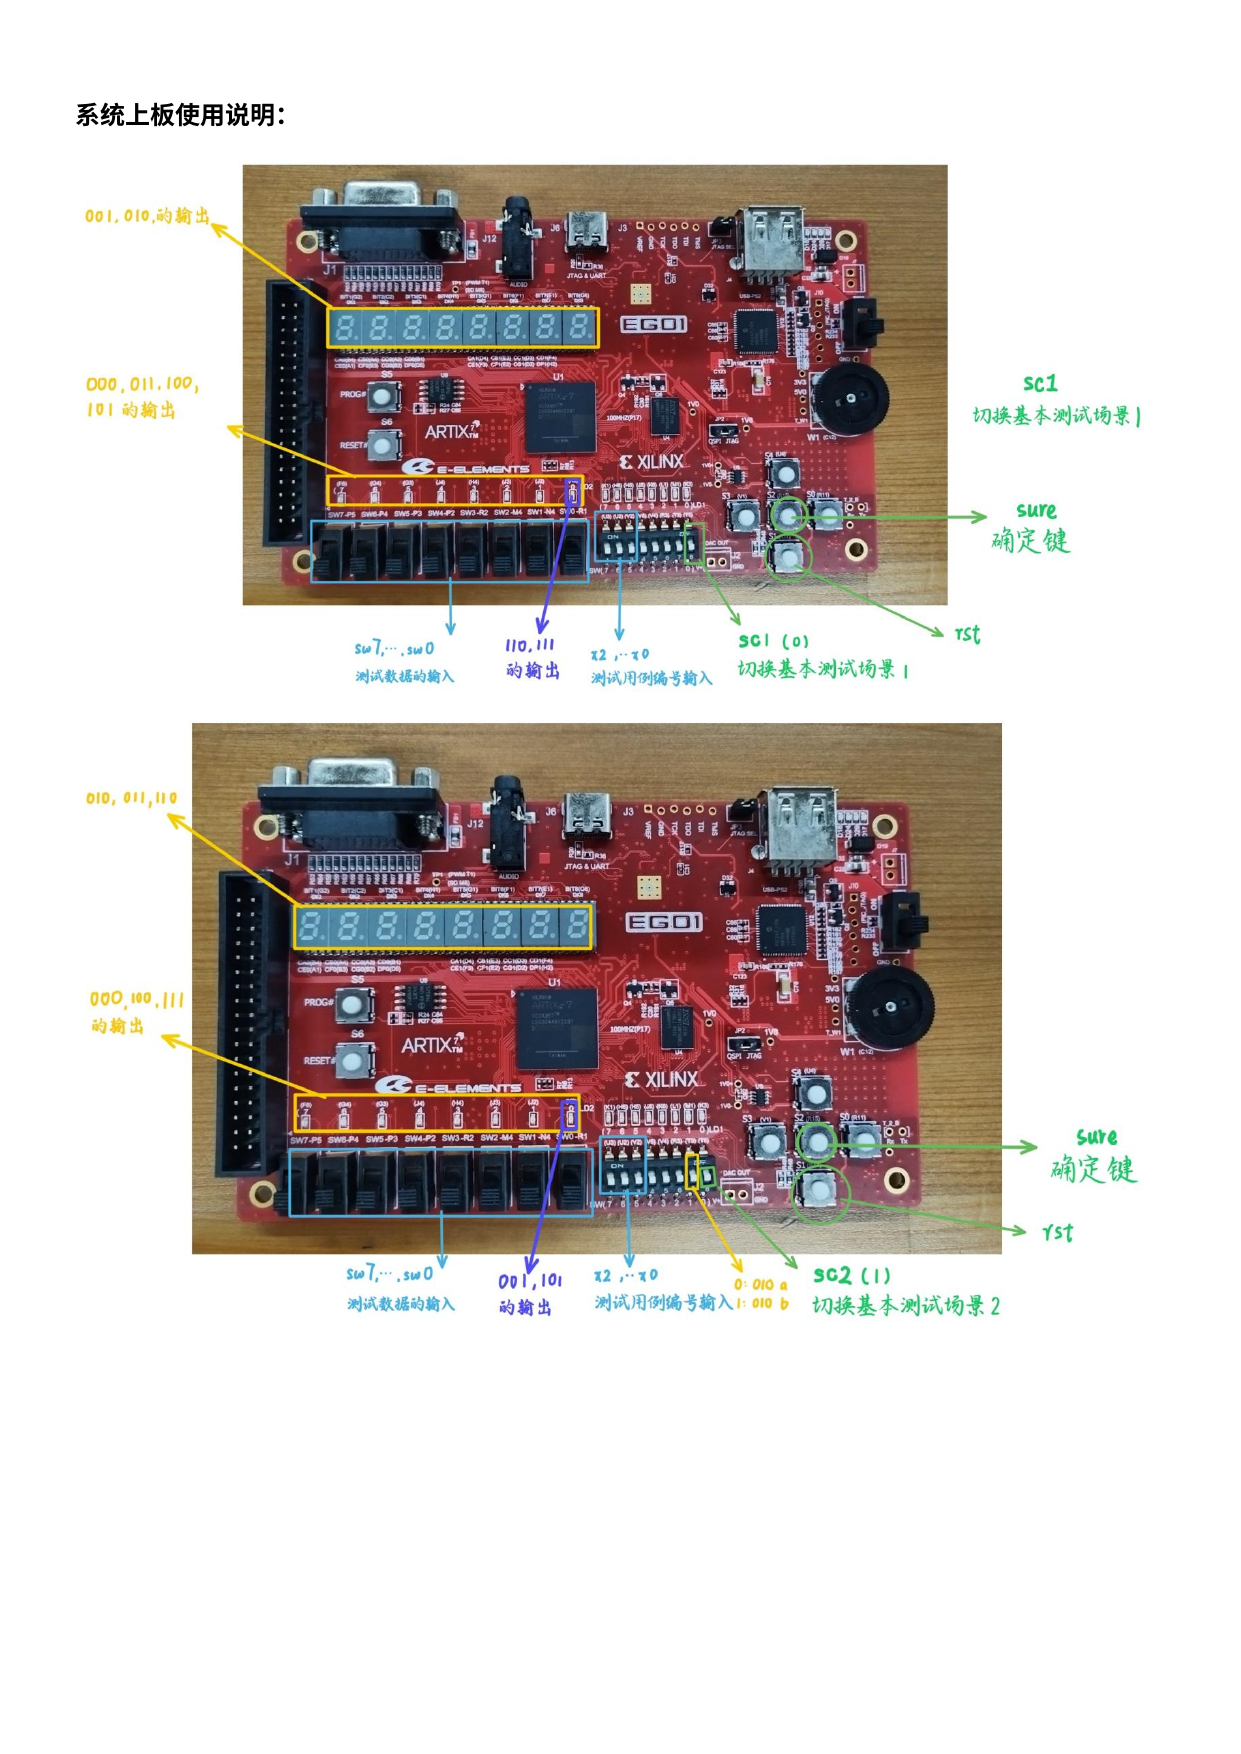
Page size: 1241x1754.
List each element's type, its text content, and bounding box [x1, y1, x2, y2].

text 系统上板使用说明： [75, 81, 1165, 146]
picture [75, 145, 1164, 1332]
